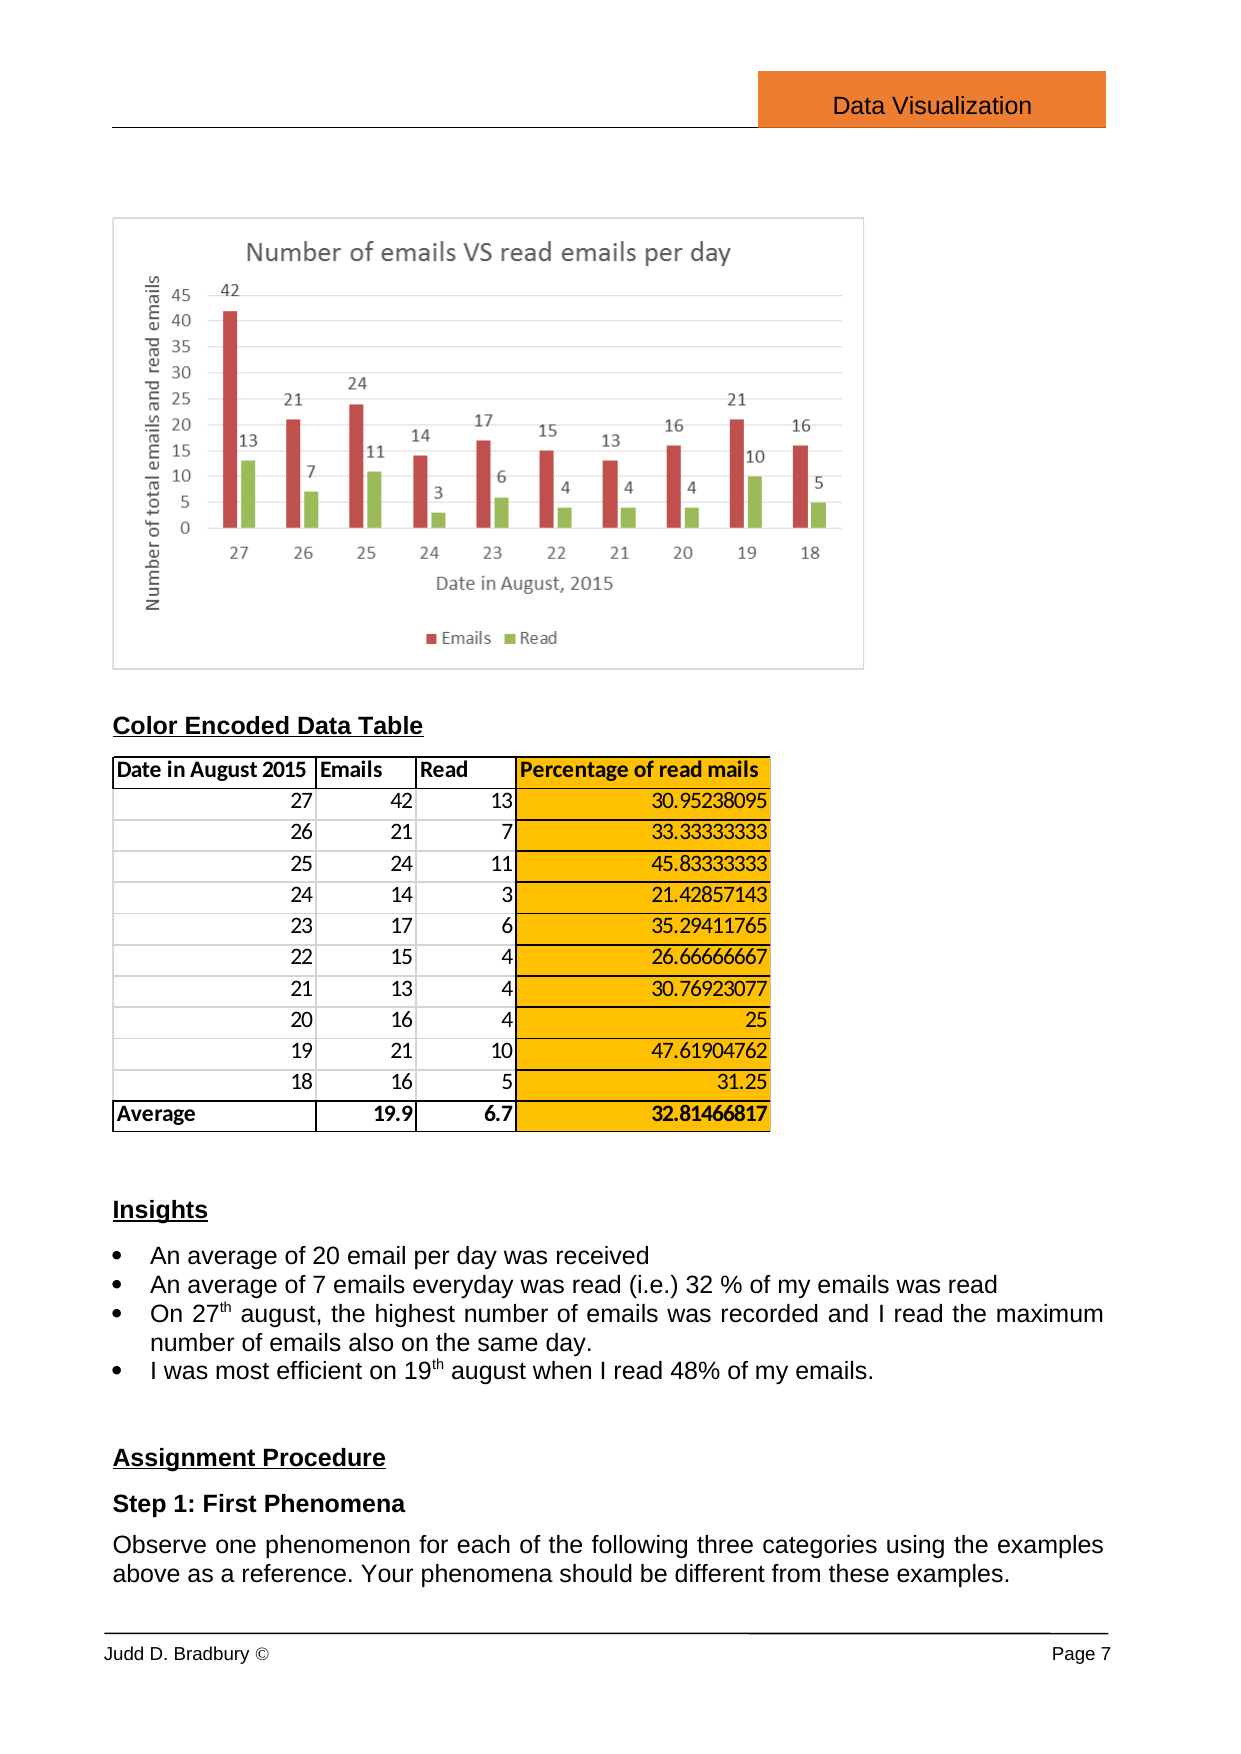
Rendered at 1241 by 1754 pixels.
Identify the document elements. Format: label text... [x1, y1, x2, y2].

picture [112, 217, 865, 670]
text Step 1: First Phenomena [112, 1489, 1106, 1517]
list An average of 20 email per day was received [112, 1241, 1106, 1270]
text Assignment Procedure [112, 1443, 1106, 1472]
list On 27th august, the highest number of emails was recorded and I read the maximum number of emails also on the same day. [112, 1299, 1106, 1356]
text Observe one phenomenon for each of the following three categories using the examples above as a reference. Your phenomena should be different from these examples. [112, 1530, 1106, 1587]
list An average of 7 emails everyday was read (i.e.) 32 % of my emails was read [112, 1270, 1106, 1299]
text Insights [112, 1195, 1106, 1224]
text Color Encoded Data Table [112, 711, 1106, 740]
list I was most efficient on 19th august when I read 48% of my emails. [112, 1356, 1106, 1385]
